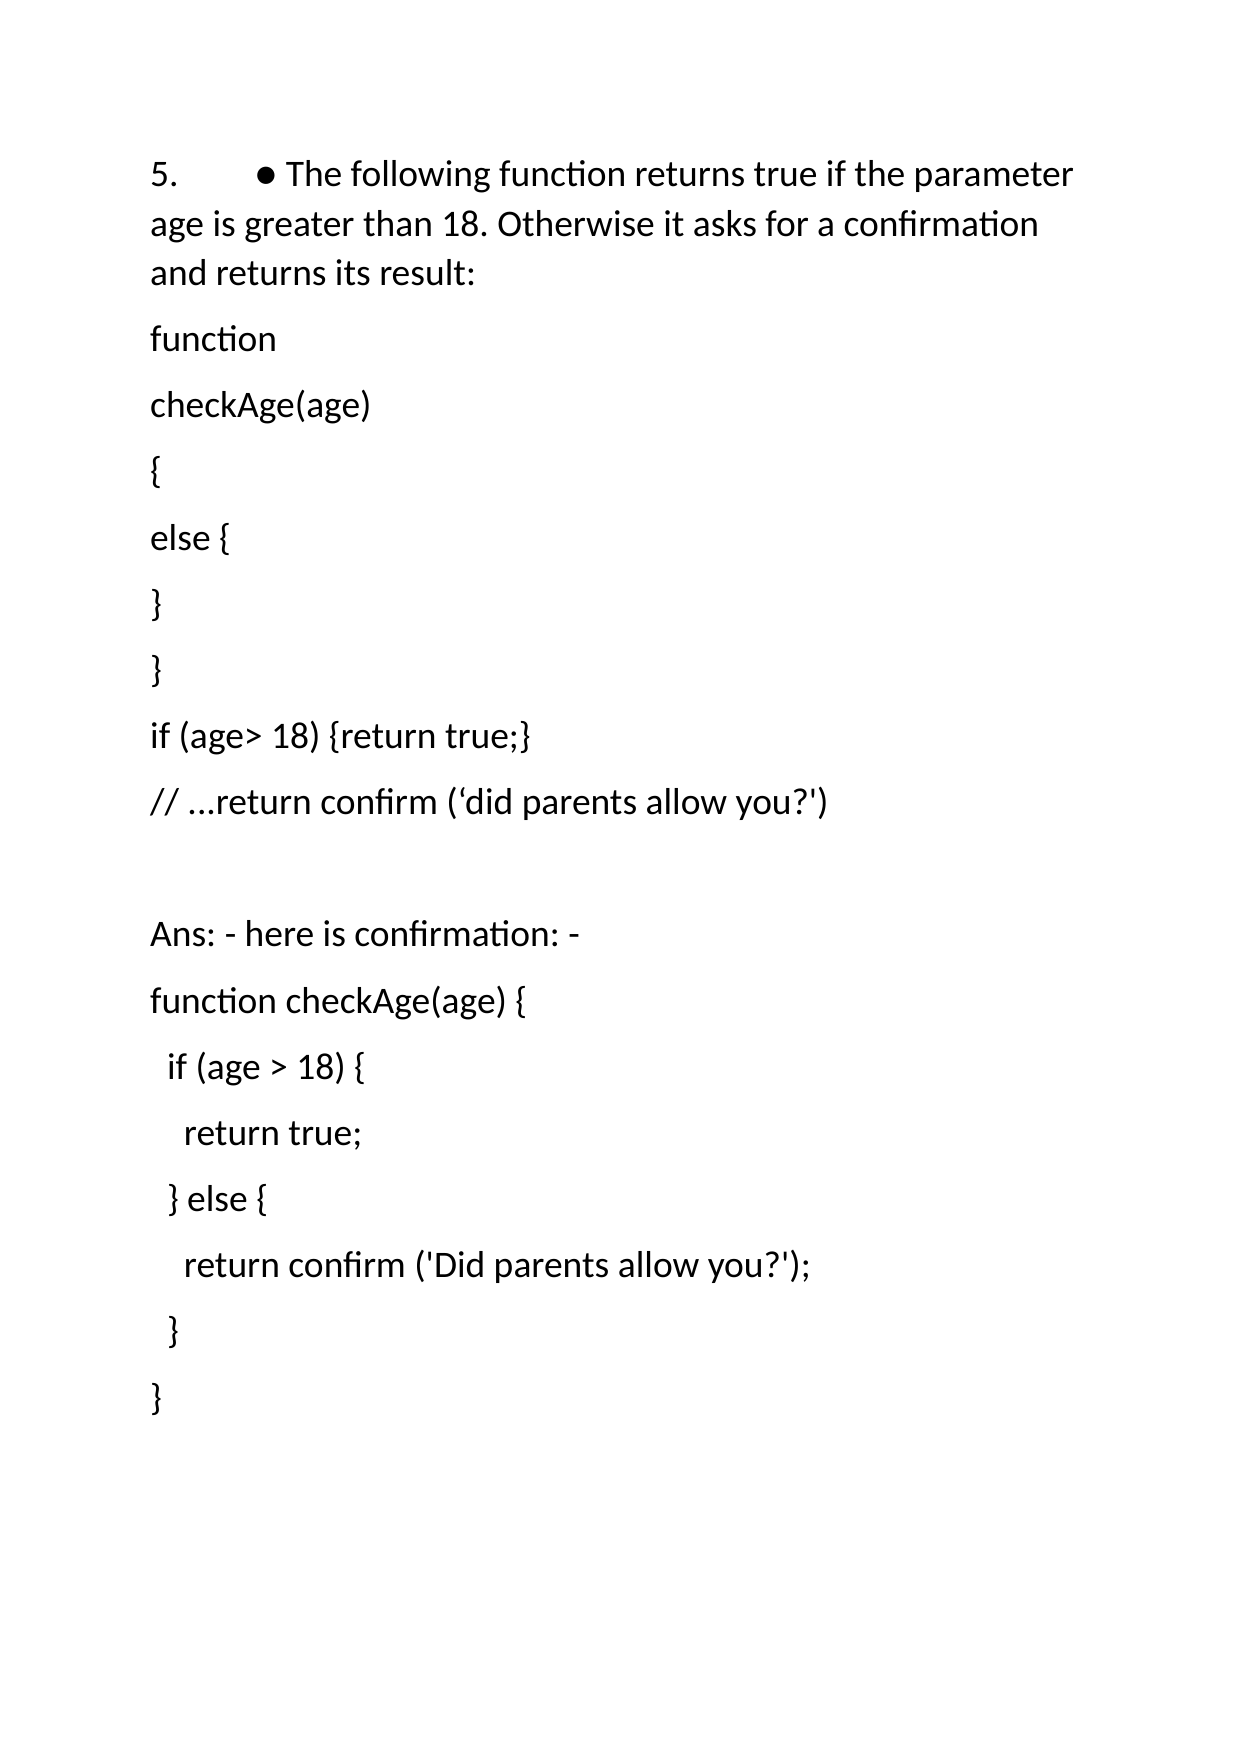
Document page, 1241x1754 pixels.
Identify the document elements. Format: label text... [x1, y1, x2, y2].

text } else { [150, 1175, 1090, 1221]
text } [150, 580, 1090, 626]
text if (age> 18) {return true;} [150, 712, 1090, 758]
text Ans: - here is confirmation: - [150, 910, 1090, 956]
text else { [150, 513, 1090, 559]
text return true; [150, 1109, 1090, 1155]
text function [150, 315, 1090, 361]
text checkAge(age) [150, 381, 1090, 427]
text } [150, 1373, 1090, 1419]
text return confirm ('Did parents allow you?'); [150, 1241, 1090, 1287]
text 5. ● The following function returns true if the parameter age is greater than 18. Otherwise it asks for a confirmation and returns its result: [150, 150, 1090, 295]
text } [150, 646, 1090, 692]
text // ...return confirm (‘did parents allow you?') [150, 778, 1090, 824]
text if (age > 18) { [150, 1043, 1090, 1088]
text } [150, 1307, 1090, 1353]
text function checkAge(age) { [150, 977, 1090, 1022]
text { [150, 447, 1090, 493]
